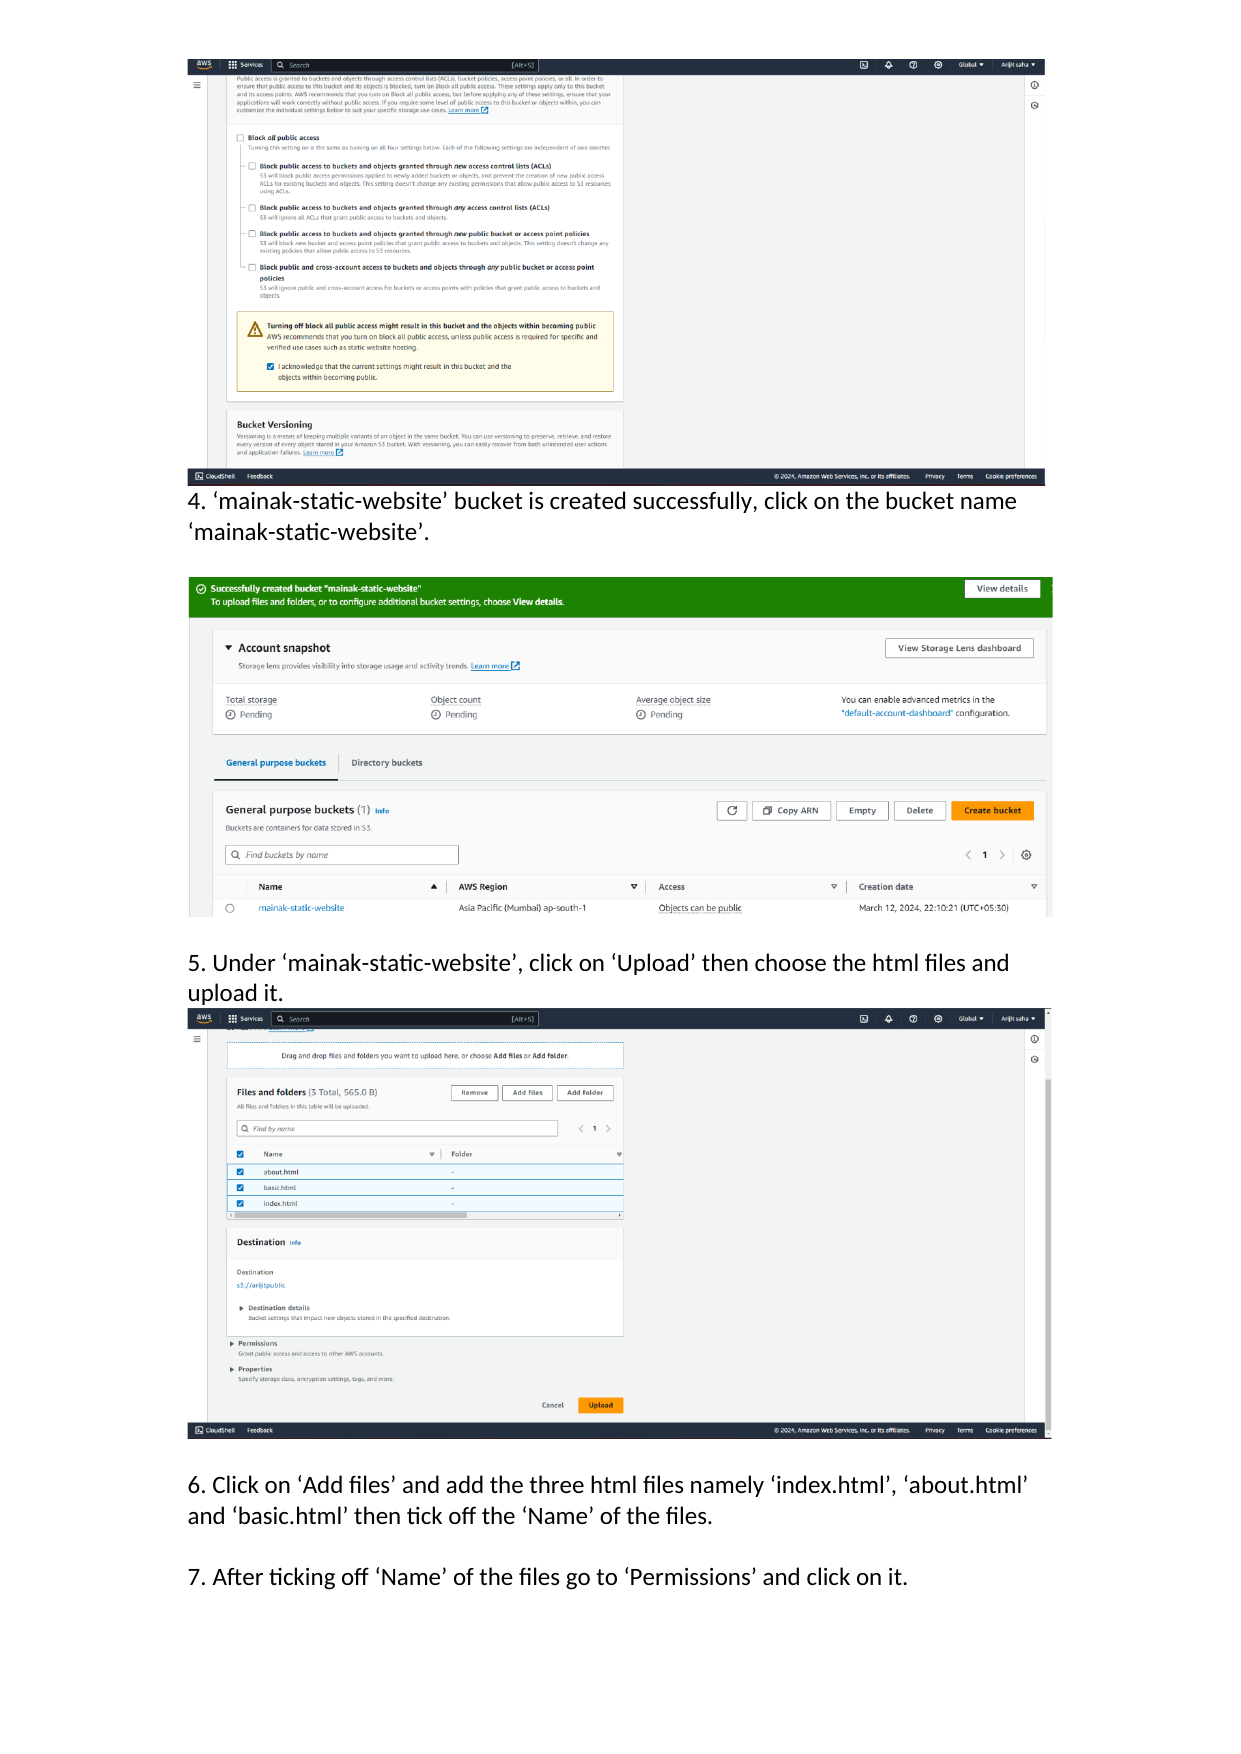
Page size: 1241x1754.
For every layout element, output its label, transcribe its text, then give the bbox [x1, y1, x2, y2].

text 5. Under ‘mainak-static-website’, click on ‘Upload’ then choose the html files and upload it. [187, 947, 1053, 1008]
text 6. Click on ‘Add files’ and add the three html files namely ‘index.html’, ‘about.html’ and ‘basic.html’ then tick off the ‘Name’ of the files. [187, 1469, 1053, 1530]
picture [187, 59, 1046, 486]
text 4. ‘mainak-static-website’ bucket is created successfully, click on the bucket name ‘mainak-static-website’. [187, 486, 1053, 547]
picture [187, 1008, 1052, 1439]
picture [187, 577, 1053, 917]
list After ticking off ‘Name’ of the files go to ‘Permissions’ and click on it. [187, 1561, 1053, 1591]
